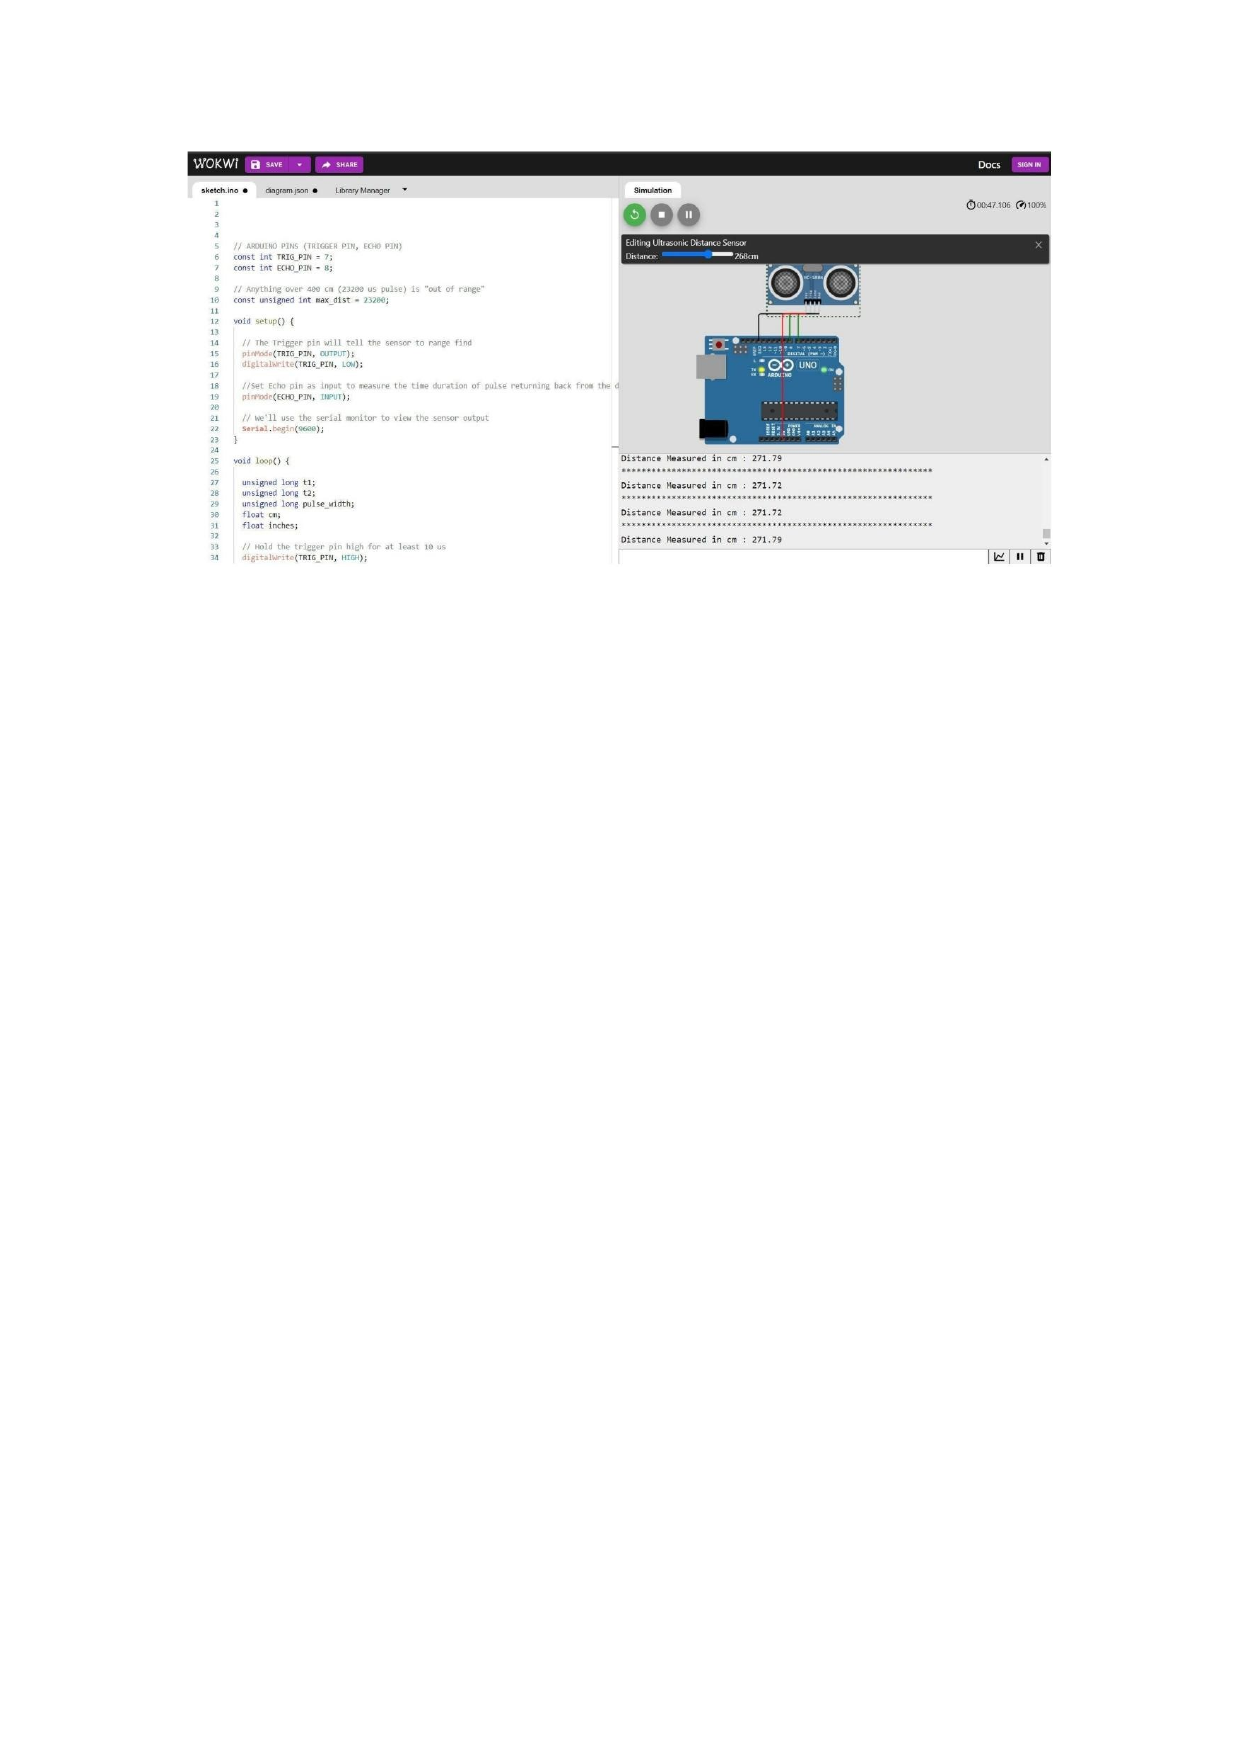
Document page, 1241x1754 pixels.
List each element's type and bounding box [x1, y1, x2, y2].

picture [187, 150, 1053, 567]
